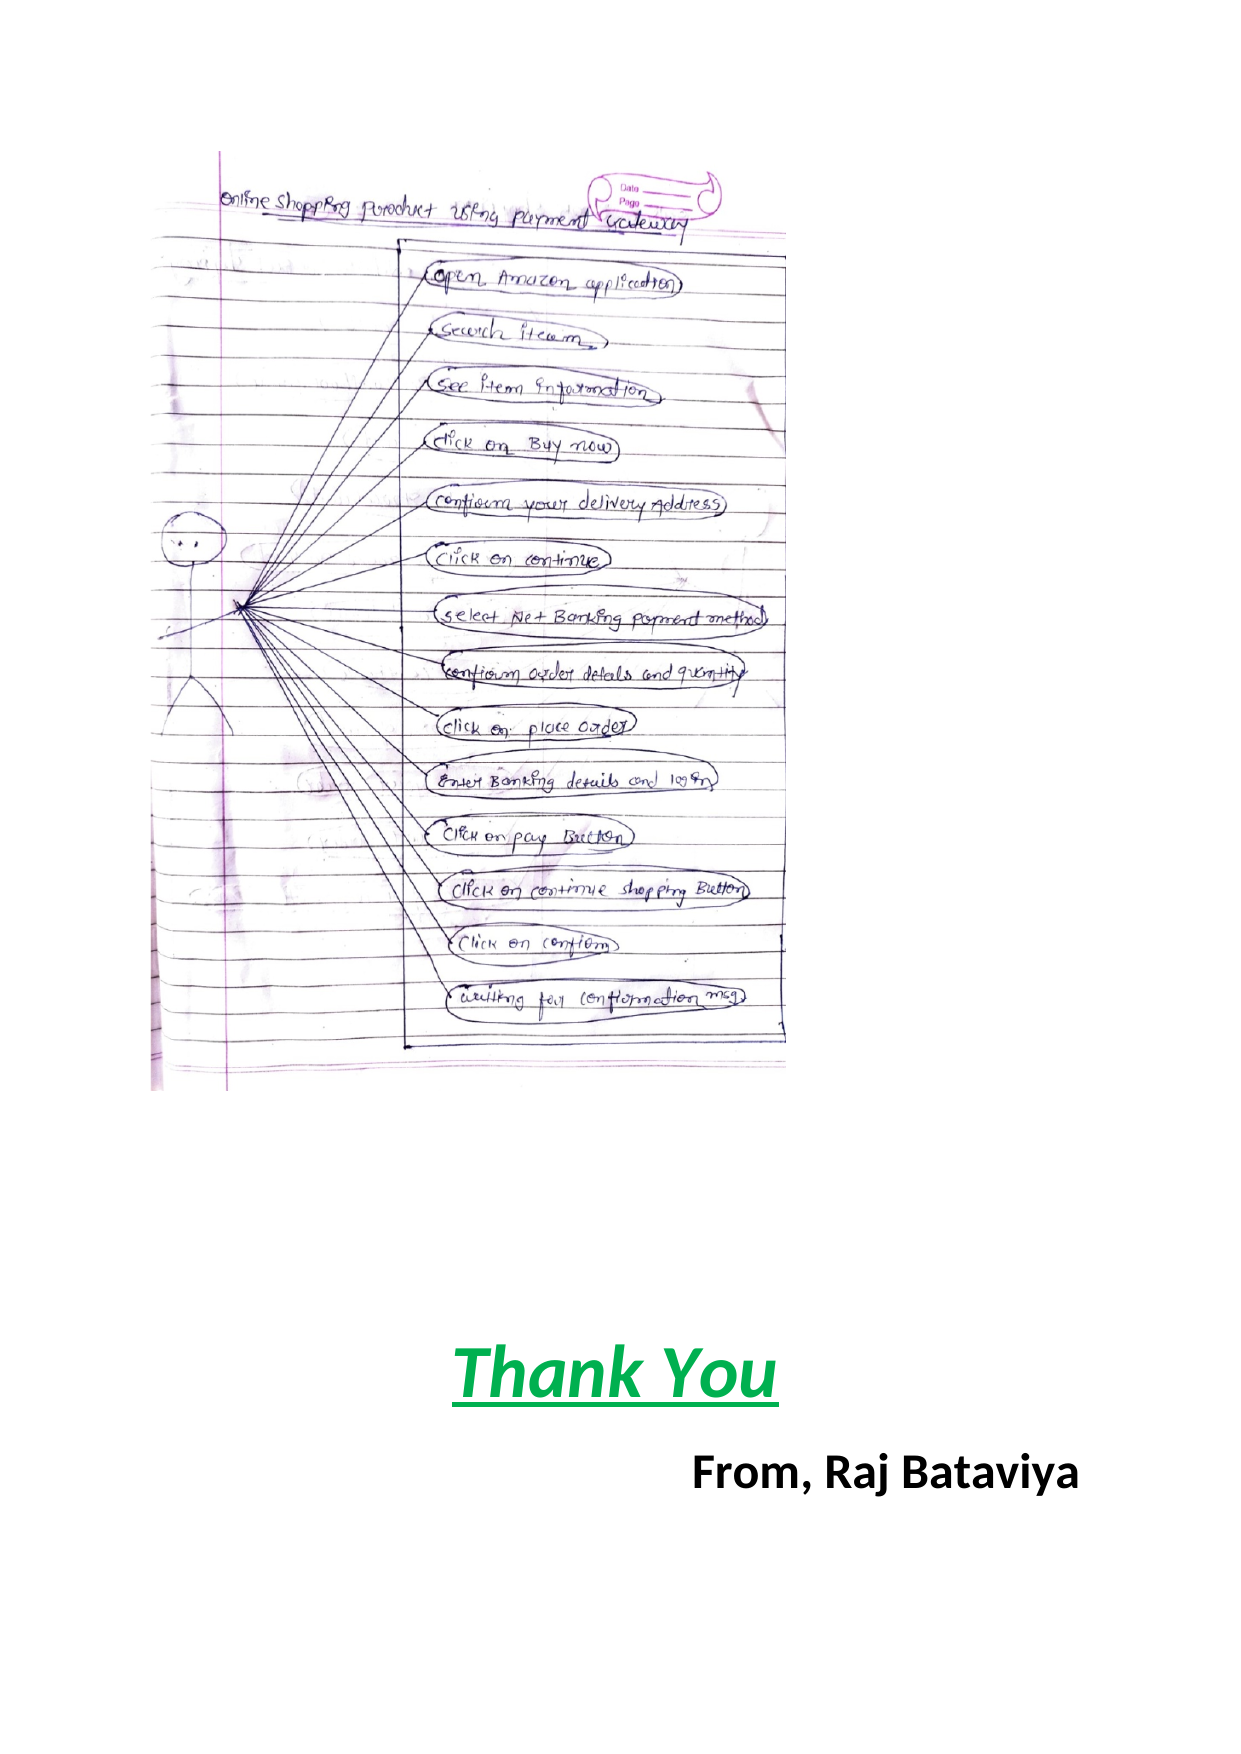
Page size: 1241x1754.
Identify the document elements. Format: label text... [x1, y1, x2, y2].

picture [151, 152, 786, 1091]
text From, Raj Bataviya [150, 1440, 1090, 1501]
text Thank You [150, 1325, 1090, 1416]
